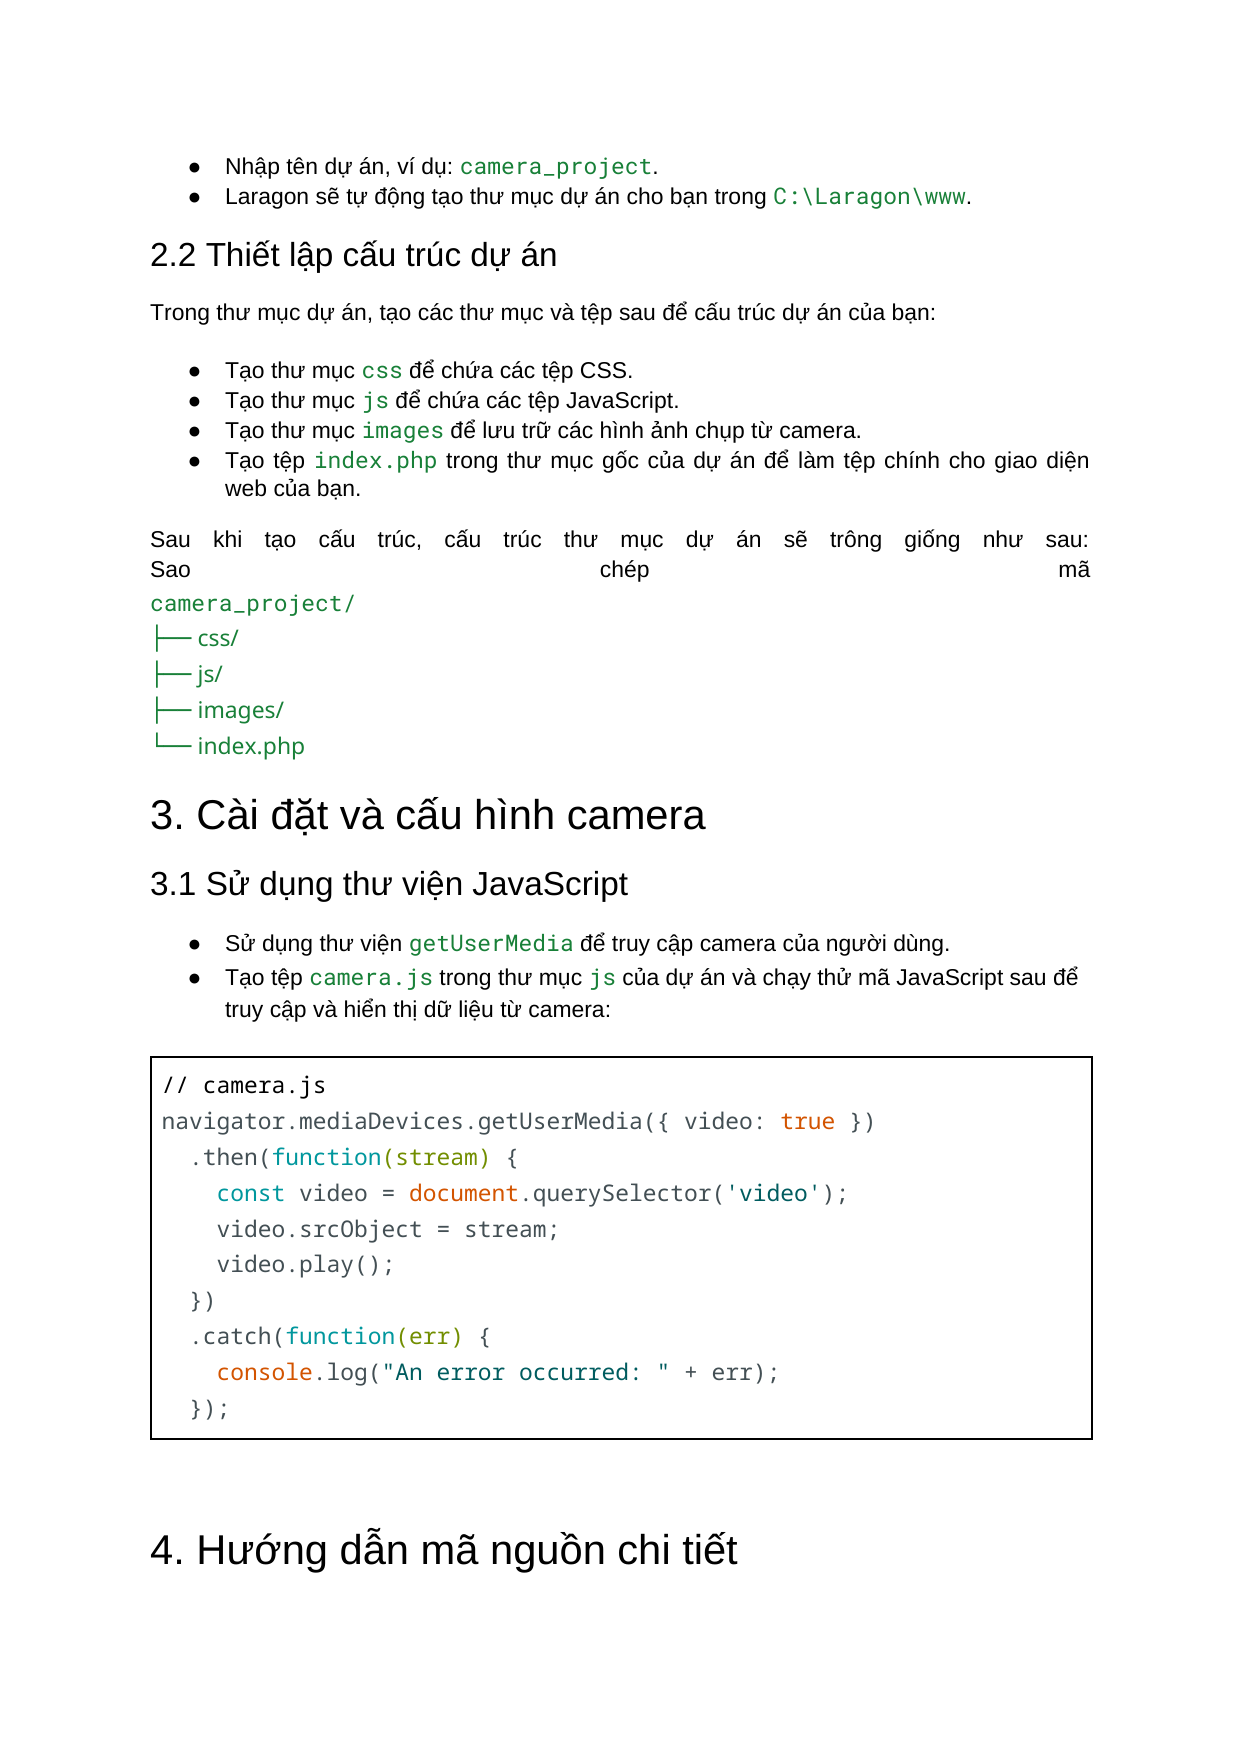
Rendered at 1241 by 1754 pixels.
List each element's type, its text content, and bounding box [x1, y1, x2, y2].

list Sử dụng thư viện getUserMedia để truy cập camera của người dùng. [187, 927, 1090, 957]
text ├── css/ [150, 622, 1090, 653]
subtitle 2.2 Thiết lập cấu trúc dự án [150, 235, 1090, 274]
list Tạo thư mục images để lưu trữ các hình ảnh chụp từ camera. [187, 414, 1090, 445]
list Tạo tệp index.php trong thư mục gốc của dự án để làm tệp chính cho giao diện web của bạn. [187, 445, 1090, 501]
list Tạo thư mục js để chứa các tệp JavaScript. [187, 384, 1090, 414]
list Tạo thư mục css để chứa các tệp CSS. [187, 354, 1090, 384]
text ├── images/ [150, 694, 1090, 725]
text Trong thư mục dự án, tạo các thư mục và tệp sau để cấu trúc dự án của bạn: [150, 299, 1090, 325]
subtitle 3. Cài đặt và cấu hình camera [150, 791, 1090, 839]
text └── index.php [150, 730, 1090, 761]
list Nhập tên dự án, ví dụ: camera_project. [187, 150, 1090, 180]
subtitle 3.1 Sử dụng thư viện JavaScript [150, 864, 1090, 902]
list Laragon sẽ tự động tạo thư mục dự án cho bạn trong C:\Laragon\www. [187, 180, 1090, 210]
text Sau khi tạo cấu trúc, cấu trúc thư mục dự án sẽ trông giống như sau: Sao chép mã camera_project/ [150, 526, 1090, 617]
subtitle 4. Hướng dẫn mã nguồn chi tiết [150, 1525, 1090, 1573]
text ├── js/ [150, 658, 1090, 689]
list Tạo tệp camera.js trong thư mục js của dự án và chạy thử mã JavaScript sau để truy cập và hiển thị dữ liệu từ camera: [187, 962, 1090, 1022]
table_header // camera.js navigator.mediaDevices.getUserMedia({ video: true }) .then(function(stream) { const video = document.querySelector('video'); video.srcObject = stream; video.play(); }) .catch(function(err) { console.log("An error occurred: " + err); }); [152, 1058, 1091, 1438]
